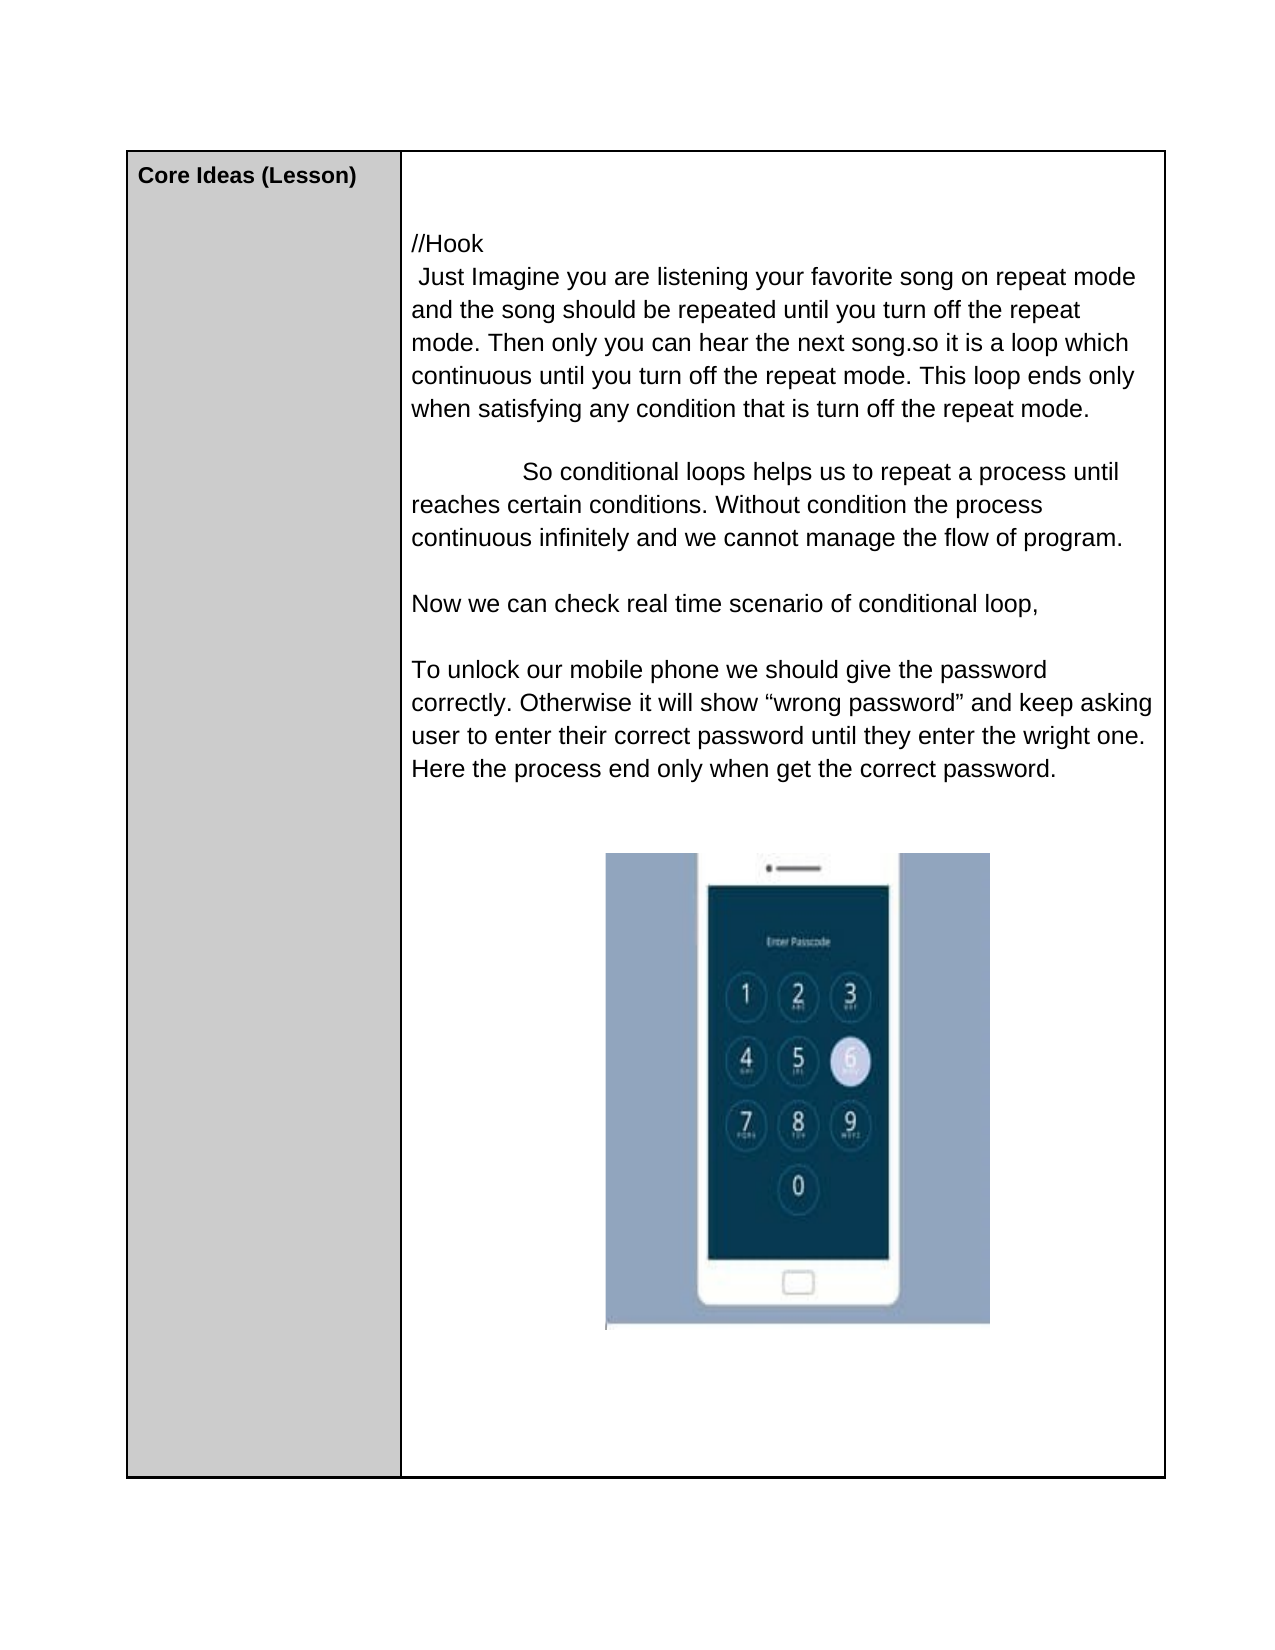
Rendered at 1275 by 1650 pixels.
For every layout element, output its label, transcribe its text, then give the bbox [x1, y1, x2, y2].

picture [605, 853, 990, 1330]
table_cell Core Ideas (Lesson) [128, 152, 400, 1476]
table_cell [402, 152, 1164, 1476]
